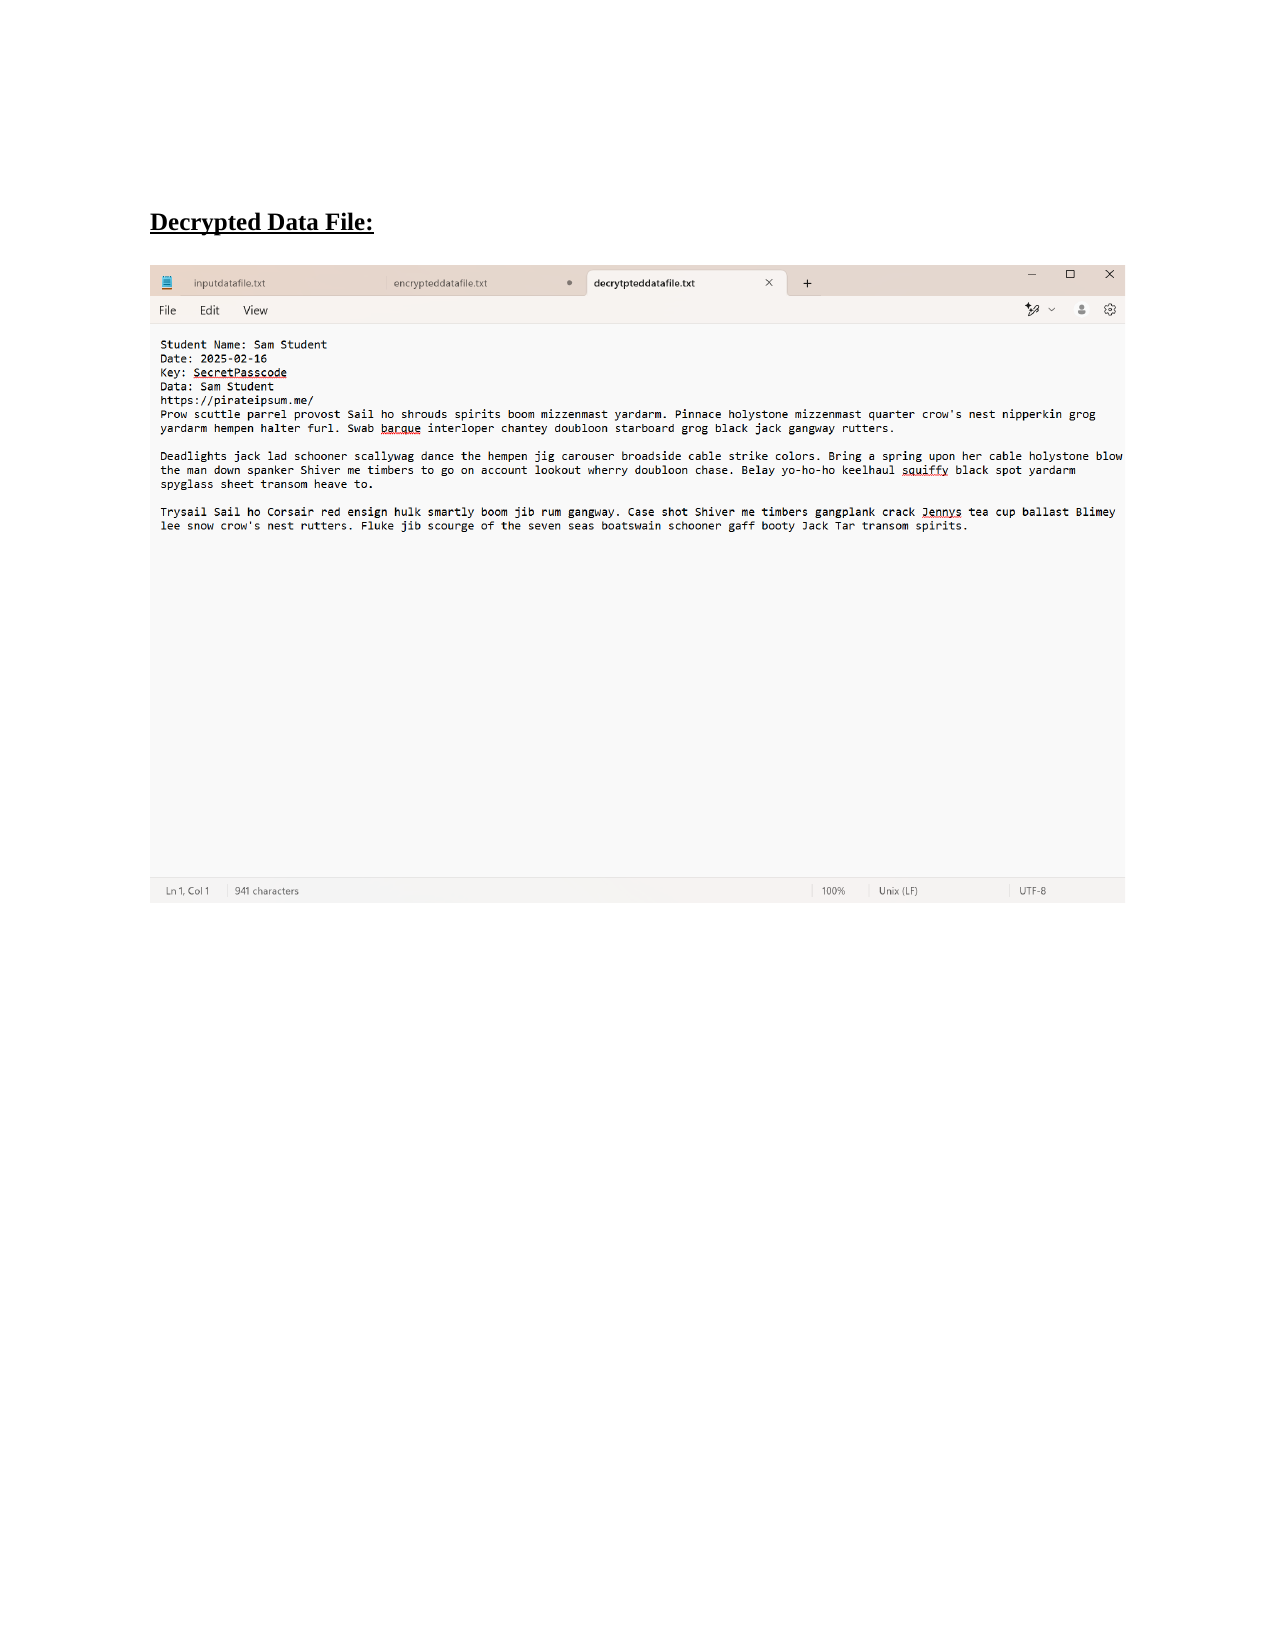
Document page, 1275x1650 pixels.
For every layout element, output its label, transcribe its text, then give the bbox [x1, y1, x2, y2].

text Decrypted Data File: [150, 207, 1125, 236]
picture [150, 265, 1125, 903]
